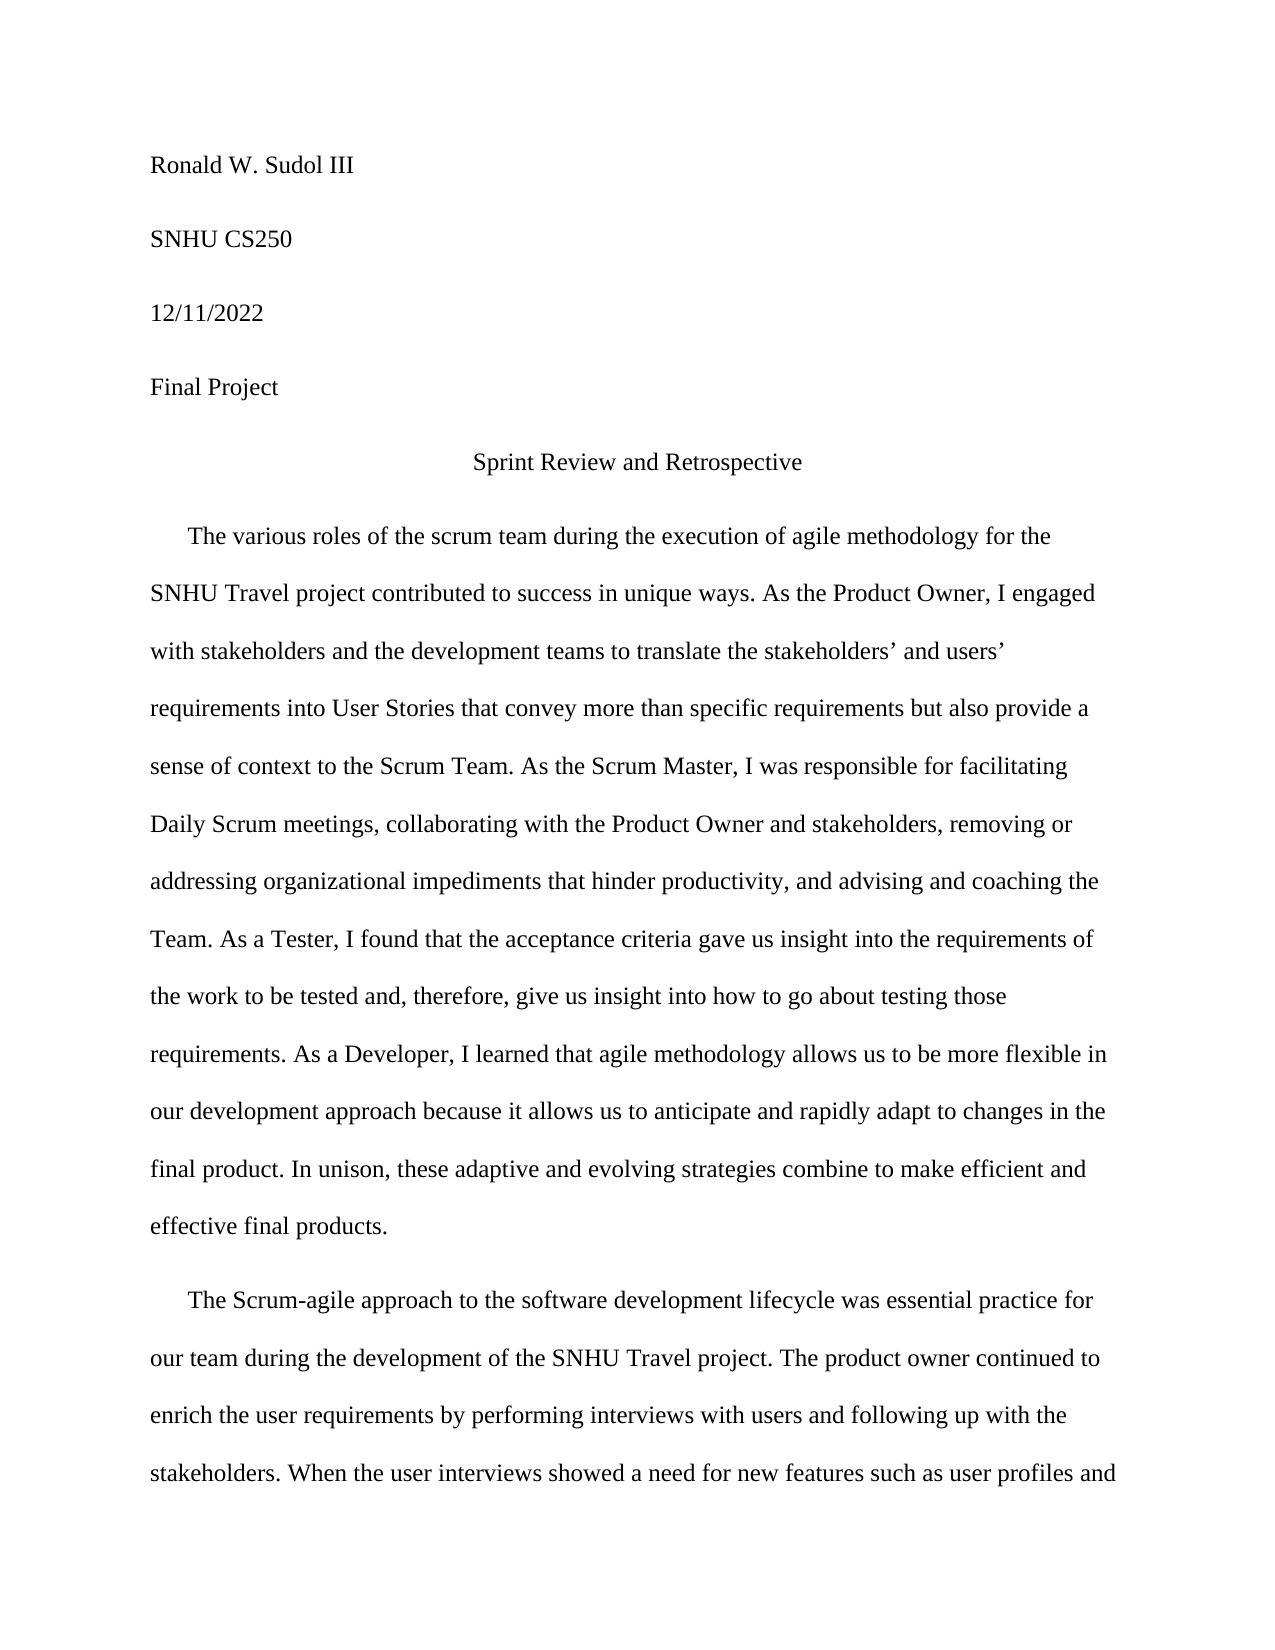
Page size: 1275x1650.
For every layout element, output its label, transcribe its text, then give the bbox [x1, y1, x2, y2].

text 12/11/2022 [150, 298, 1125, 327]
text The various roles of the scrum team during the execution of agile methodology for the SNHU Travel project contributed to success in unique ways. As the Product Owner, I engaged with stakeholders and the development teams to translate the stakeholders’ and users’ requirements into User Stories that convey more than specific requirements but also provide a sense of context to the Scrum Team. As the Scrum Master, I was responsible for facilitating Daily Scrum meetings, collaborating with the Product Owner and stakeholders, removing or addressing organizational impediments that hinder productivity, and advising and coaching the Team. As a Tester, I found that the acceptance criteria gave us insight into the requirements of the work to be tested and, therefore, give us insight into how to go about testing those requirements. As a Developer, I learned that agile methodology allows us to be more flexible in our development approach because it allows us to anticipate and rapidly adapt to changes in the final product. In unison, these adaptive and evolving strategies combine to make efficient and effective final products. [150, 521, 1125, 1240]
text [150, 1285, 1125, 1487]
text SNHU CS250 [150, 224, 1125, 253]
text Ronald W. Sudol III [150, 150, 1125, 179]
text Sprint Review and Retrospective [150, 447, 1125, 475]
text Final Project [150, 372, 1125, 401]
